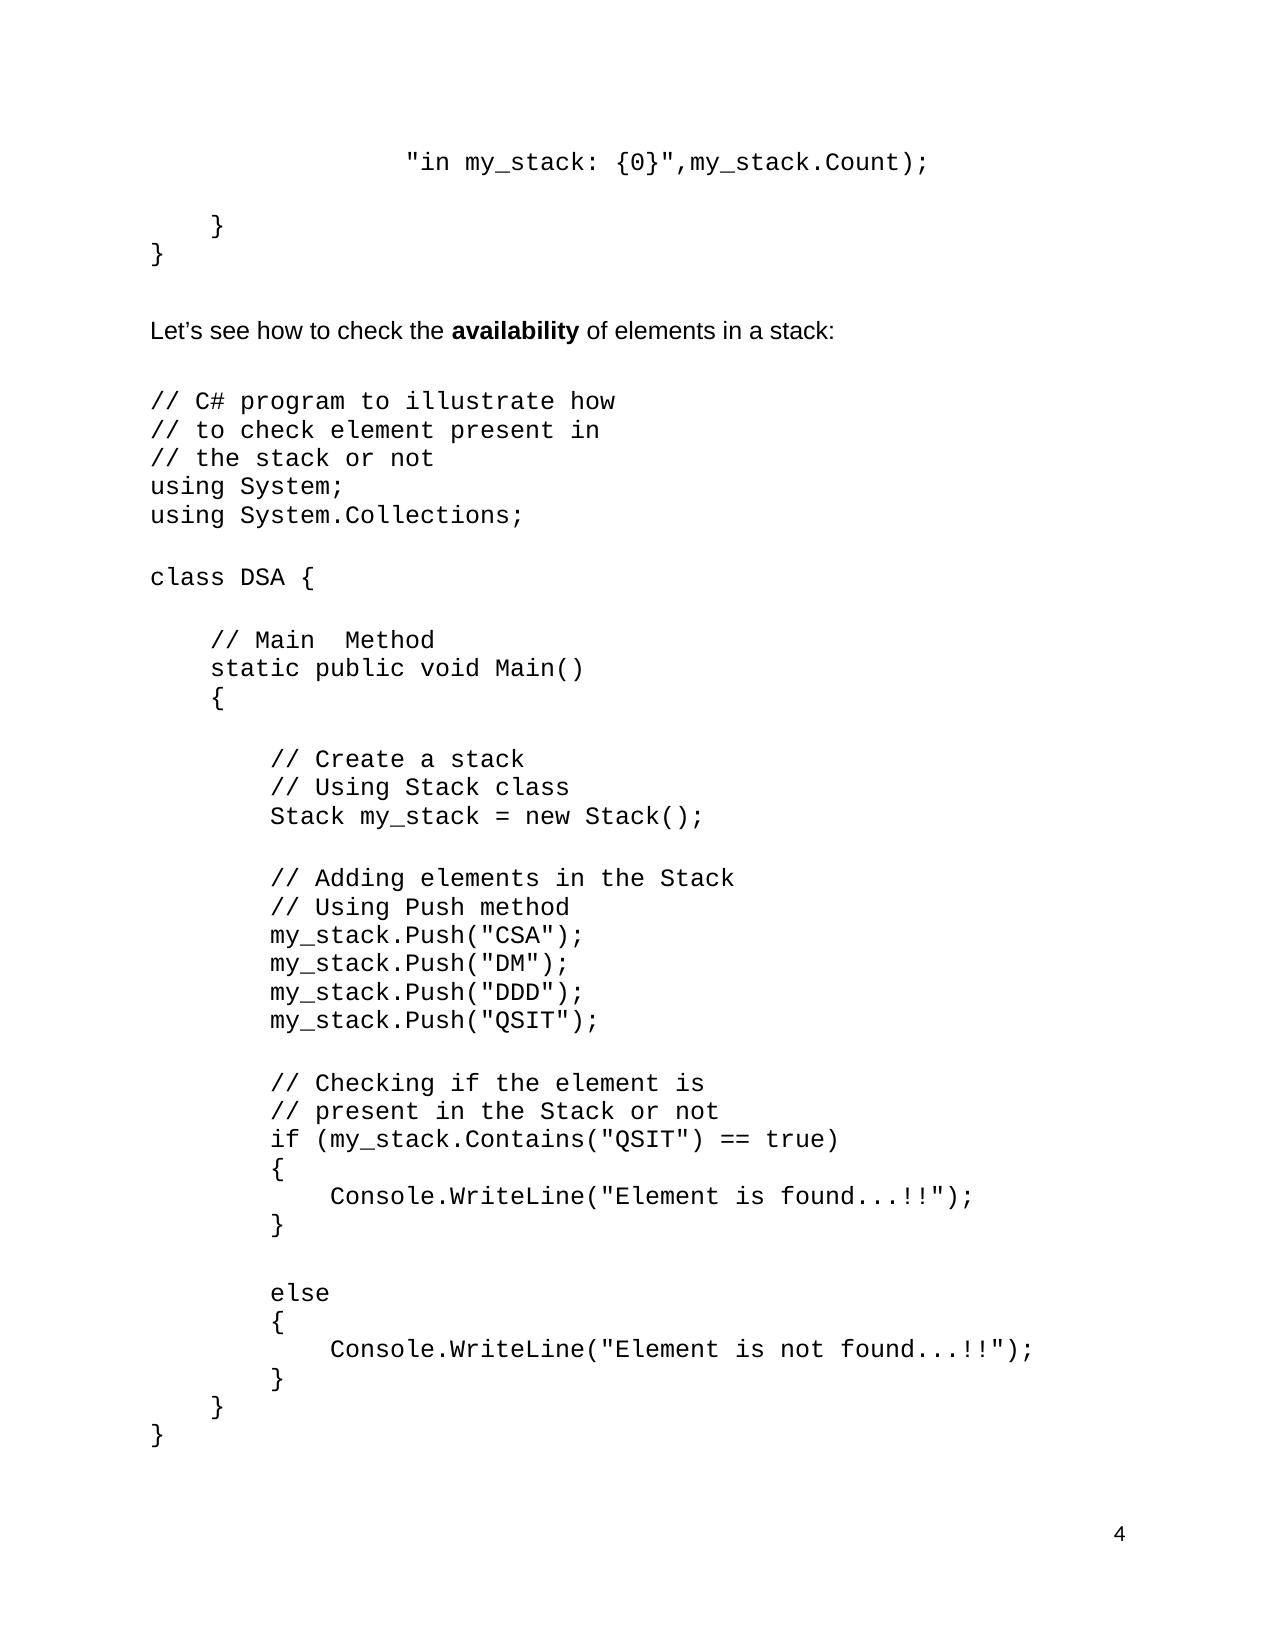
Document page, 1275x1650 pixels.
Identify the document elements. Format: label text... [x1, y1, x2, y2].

text "in my_stack: {0}",my_stack.Count); [150, 150, 1125, 178]
text if (my_stack.Contains("QSIT") == true) [150, 1127, 1125, 1155]
text // Main Method [150, 627, 1125, 656]
text // Using Push method [150, 894, 1125, 923]
text // Create a stack [150, 747, 1125, 775]
text static public void Main() [150, 656, 1125, 684]
text my_stack.Push("DM"); [150, 951, 1125, 979]
text } [150, 1365, 1125, 1394]
text // present in the Stack or not [150, 1098, 1125, 1127]
text // to check element present in [150, 417, 1125, 446]
text class DSA { [150, 565, 1125, 593]
text Stack my_stack = new Stack(); [150, 803, 1125, 832]
text } [150, 1212, 1125, 1240]
text my_stack.Push("QSIT"); [150, 1008, 1125, 1036]
text my_stack.Push("CSA"); [150, 923, 1125, 951]
text Let’s see how to check the availability of elements in a stack: [150, 316, 1125, 345]
text // Checking if the element is [150, 1070, 1125, 1098]
text // the stack or not [150, 446, 1125, 474]
text my_stack.Push("DDD"); [150, 979, 1125, 1008]
text using System.Collections; [150, 502, 1125, 531]
text Console.WriteLine("Element is found...!!"); [150, 1183, 1125, 1212]
text } [150, 241, 1125, 269]
text } [150, 1394, 1125, 1422]
text // Adding elements in the Stack [150, 866, 1125, 894]
text using System; [150, 474, 1125, 502]
text { [150, 1309, 1125, 1337]
text // Using Stack class [150, 775, 1125, 803]
text } [150, 213, 1125, 241]
text Console.WriteLine("Element is not found...!!"); [150, 1337, 1125, 1365]
text } [150, 1422, 1125, 1450]
text { [150, 684, 1125, 712]
text // C# program to illustrate how [150, 389, 1125, 417]
text else [150, 1274, 1125, 1309]
text { [150, 1155, 1125, 1183]
